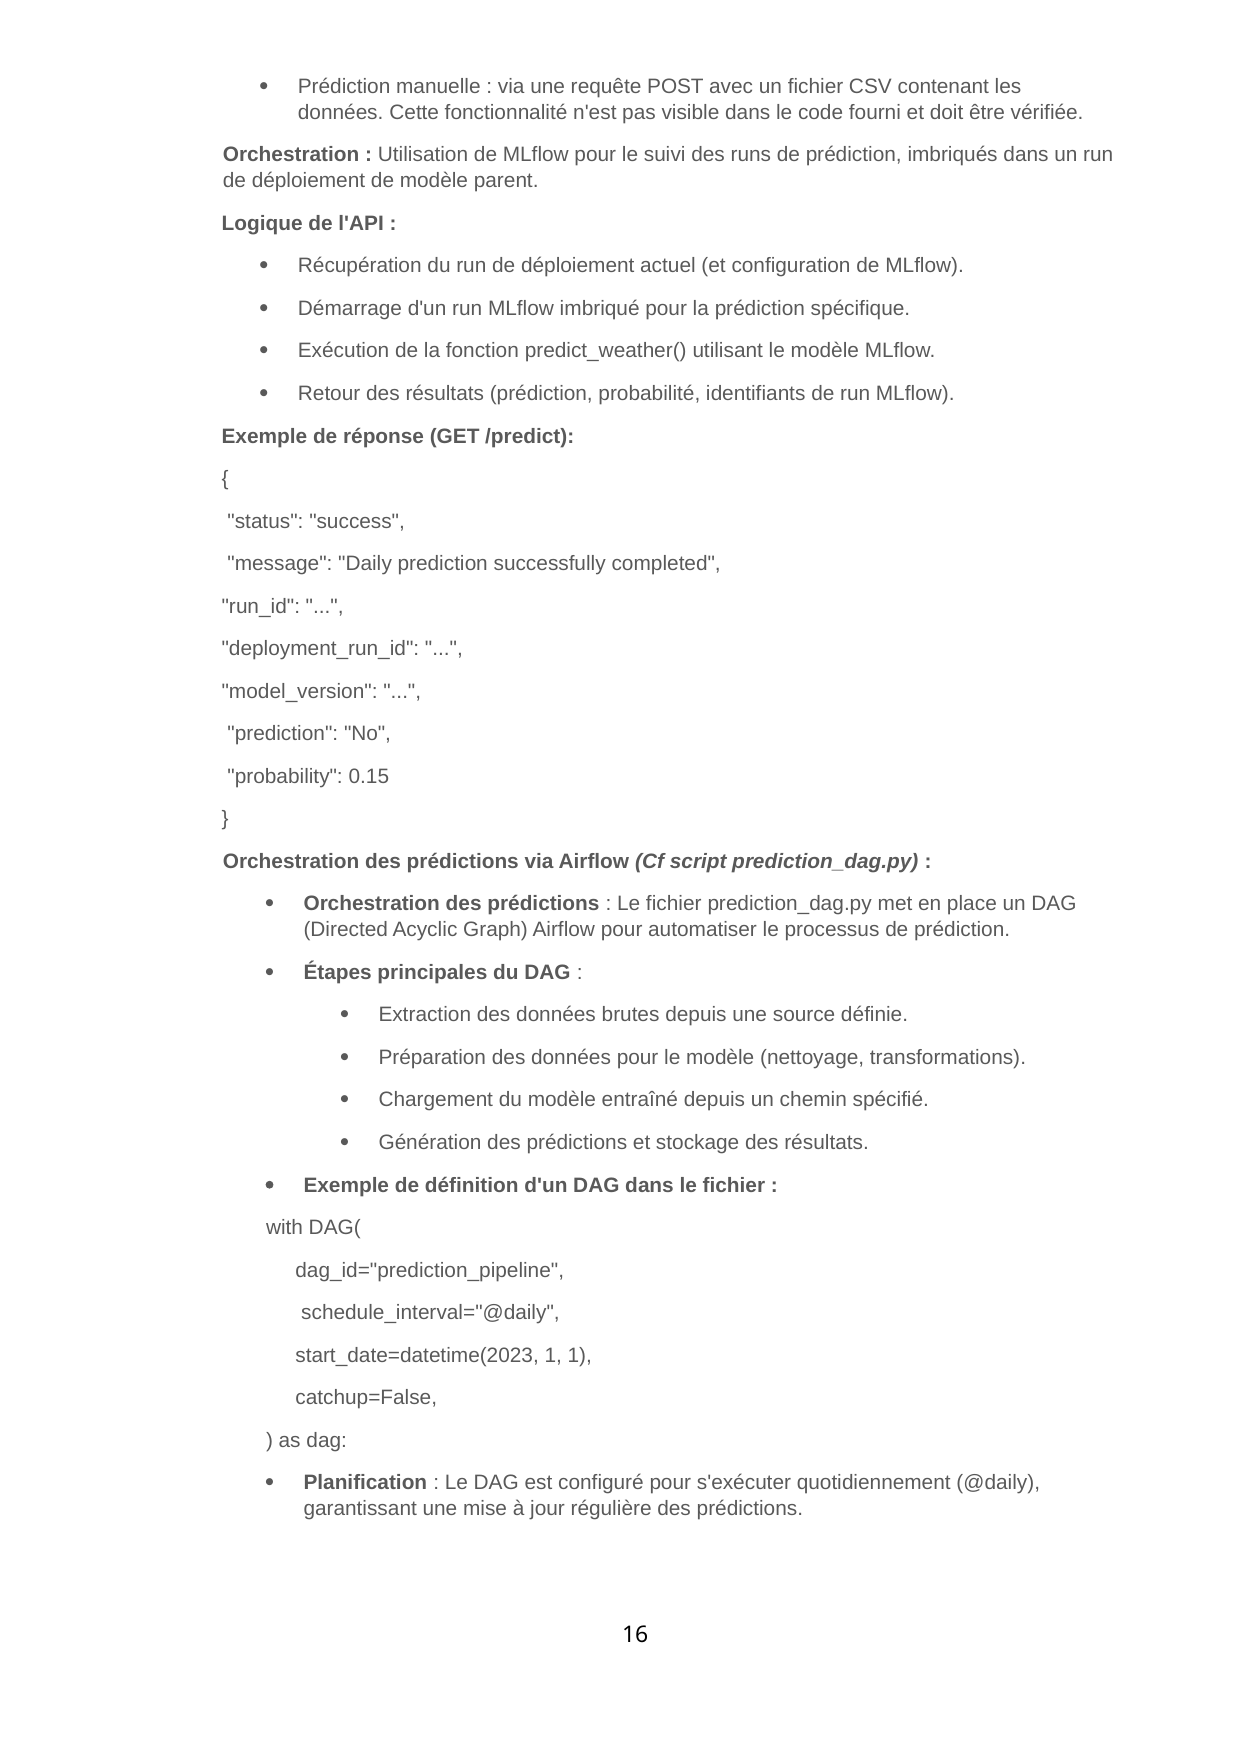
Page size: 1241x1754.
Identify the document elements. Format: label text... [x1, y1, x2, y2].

text "probability": 0.15 [148, 763, 1122, 787]
list Démarrage d'un run MLflow imbriqué pour la prédiction spécifique. [260, 296, 1122, 320]
text schedule_interval="@daily", [223, 1300, 1122, 1324]
list Exécution de la fonction predict_weather() utilisant le modèle MLflow. [260, 338, 1122, 362]
list Chargement du modèle entraîné depuis un chemin spécifié. [341, 1087, 1122, 1111]
list Génération des prédictions et stockage des résultats. [341, 1130, 1122, 1154]
text catchup=False, [223, 1385, 1122, 1409]
text ) as dag: [223, 1428, 1122, 1452]
text "message": "Daily prediction successfully completed", [148, 551, 1122, 575]
text "model_version": "...", [148, 678, 1122, 702]
text "run_id": "...", [148, 593, 1122, 617]
text "deployment_run_id": "...", [148, 636, 1122, 660]
list Récupération du run de déploiement actuel (et configuration de MLflow). [260, 253, 1122, 277]
text Orchestration : Utilisation de MLflow pour le suivi des runs de prédiction, imbriqués dans un run de déploiement de modèle parent. [223, 142, 1122, 192]
text dag_id="prediction_pipeline", [223, 1258, 1122, 1282]
text { [148, 466, 1122, 490]
text Logique de l'API : [148, 211, 1122, 234]
text start_date=datetime(2023, 1, 1), [223, 1343, 1122, 1367]
text Orchestration des prédictions via Airflow (Cf script prediction_dag.py) : [223, 848, 1122, 872]
text } [148, 806, 1122, 830]
list Prédiction manuelle : via une requête POST avec un fichier CSV contenant les données. Cette fonctionnalité n'est pas visible dans le code fourni et doit être vérifiée. [260, 74, 1122, 124]
list Planification : Le DAG est configuré pour s'exécuter quotidiennement (@daily), garantissant une mise à jour régulière des prédictions. [266, 1470, 1122, 1520]
text "status": "success", [148, 508, 1122, 532]
text with DAG( [223, 1215, 1122, 1239]
list Extraction des données brutes depuis une source définie. [341, 1002, 1122, 1026]
list Exemple de définition d'un DAG dans le fichier : [266, 1172, 1122, 1197]
text "prediction": "No", [148, 721, 1122, 745]
list Préparation des données pour le modèle (nettoyage, transformations). [341, 1045, 1122, 1069]
list Étapes principales du DAG : [266, 959, 1122, 983]
text Exemple de réponse (GET /predict): [148, 423, 1122, 447]
list Orchestration des prédictions : Le fichier prediction_dag.py met en place un DAG (Directed Acyclic Graph) Airflow pour automatiser le processus de prédiction. [266, 891, 1122, 941]
list Retour des résultats (prédiction, probabilité, identifiants de run MLflow). [260, 381, 1122, 405]
